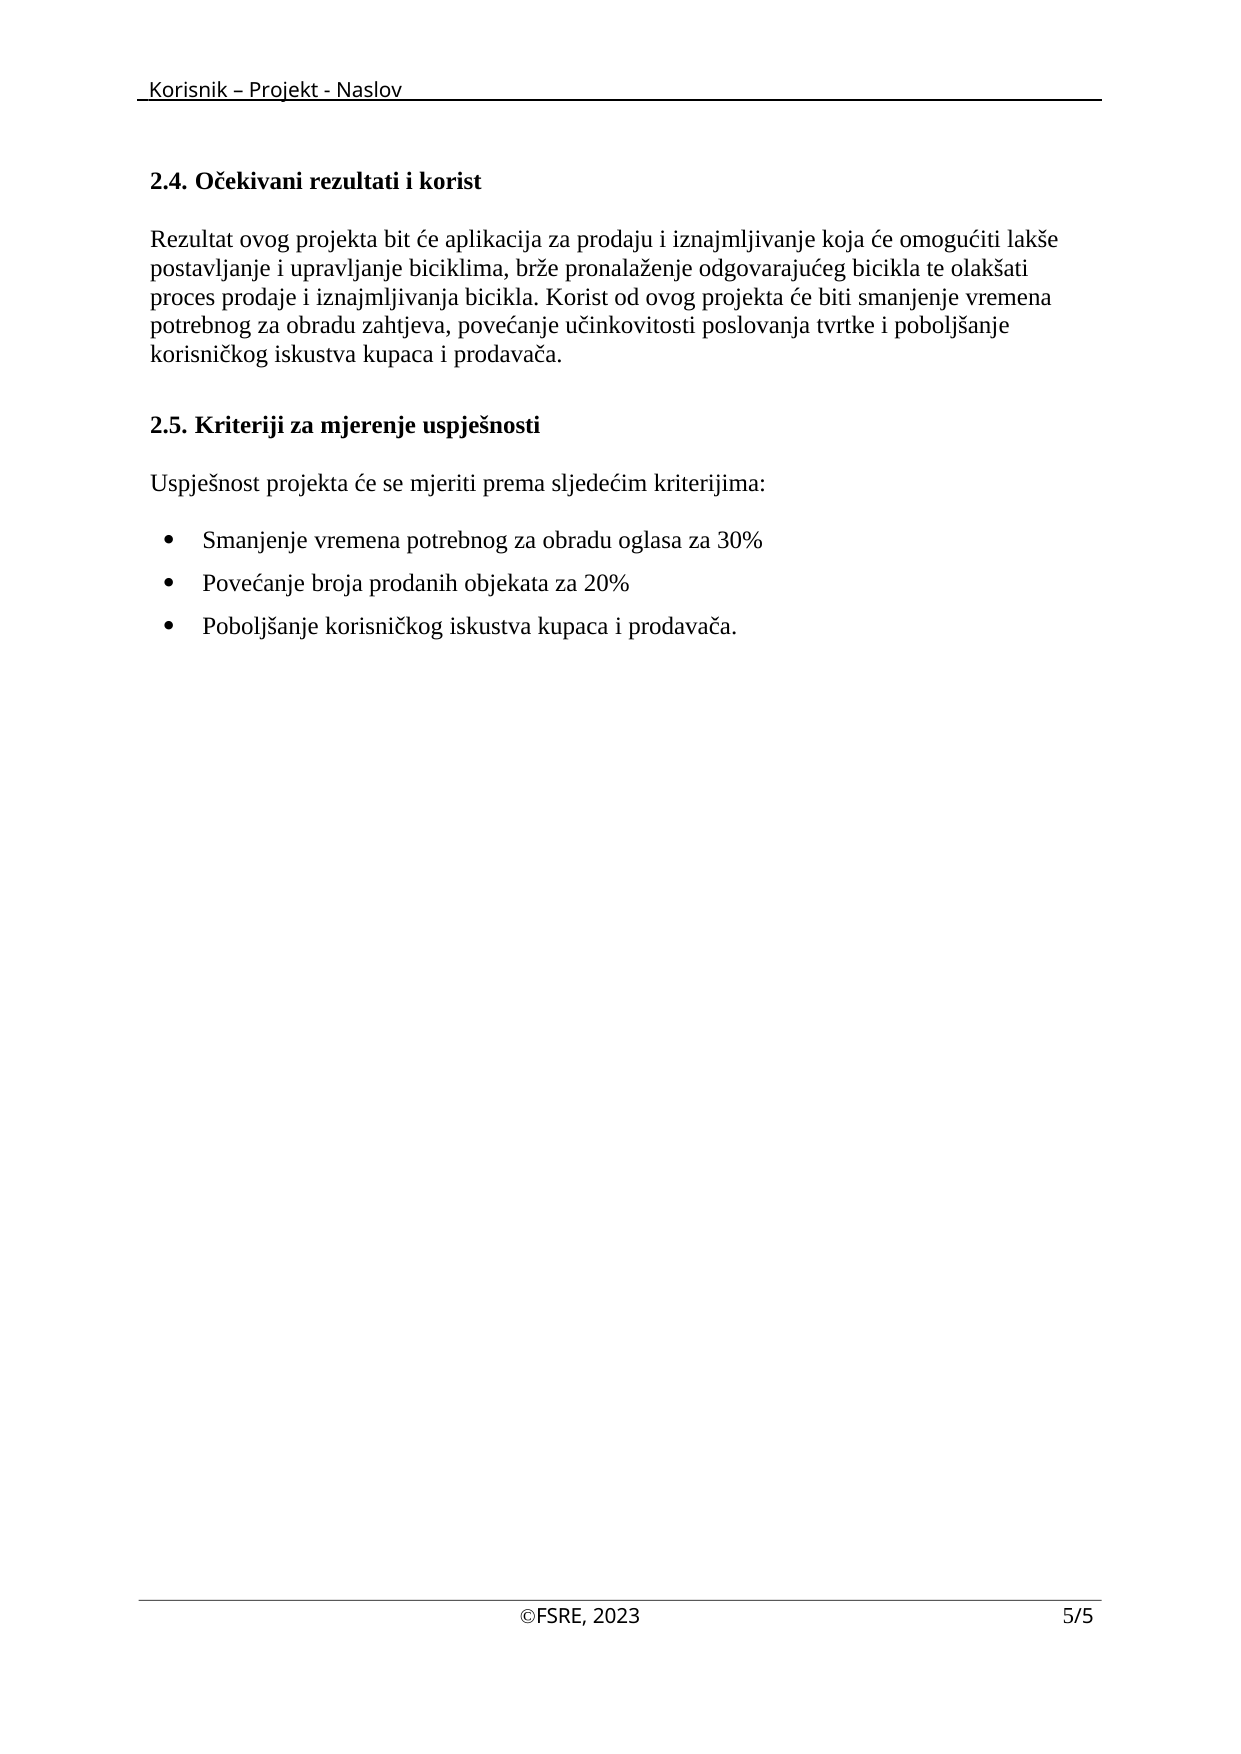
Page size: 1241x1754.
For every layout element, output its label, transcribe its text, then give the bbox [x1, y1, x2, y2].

list Smanjenje vremena potrebnog za obradu oglasa za 30% [164, 526, 1111, 554]
subtitle Očekivani rezultati i korist [150, 166, 1111, 195]
subtitle Kriteriji za mjerenje uspješnosti [150, 410, 1111, 439]
list Poboljšanje korisničkog iskustva kupaca i prodavača. [164, 611, 1111, 640]
text Uspješnost projekta će se mjeriti prema sljedećim kriterijima: [150, 468, 1111, 497]
text Rezultat ovog projekta bit će aplikacija za prodaju i iznajmljivanje koja će omogućiti lakše postavljanje i upravljanje biciklima, brže pronalaženje odgovarajućeg bicikla te olakšati proces prodaje i iznajmljivanja bicikla. Korist od ovog projekta će biti smanjenje vremena potrebnog za obradu zahtjeva, povećanje učinkovitosti poslovanja tvrtke i poboljšanje korisničkog iskustva kupaca i prodavača. [150, 224, 1094, 368]
list Povećanje broja prodanih objekata za 20% [164, 568, 1111, 597]
